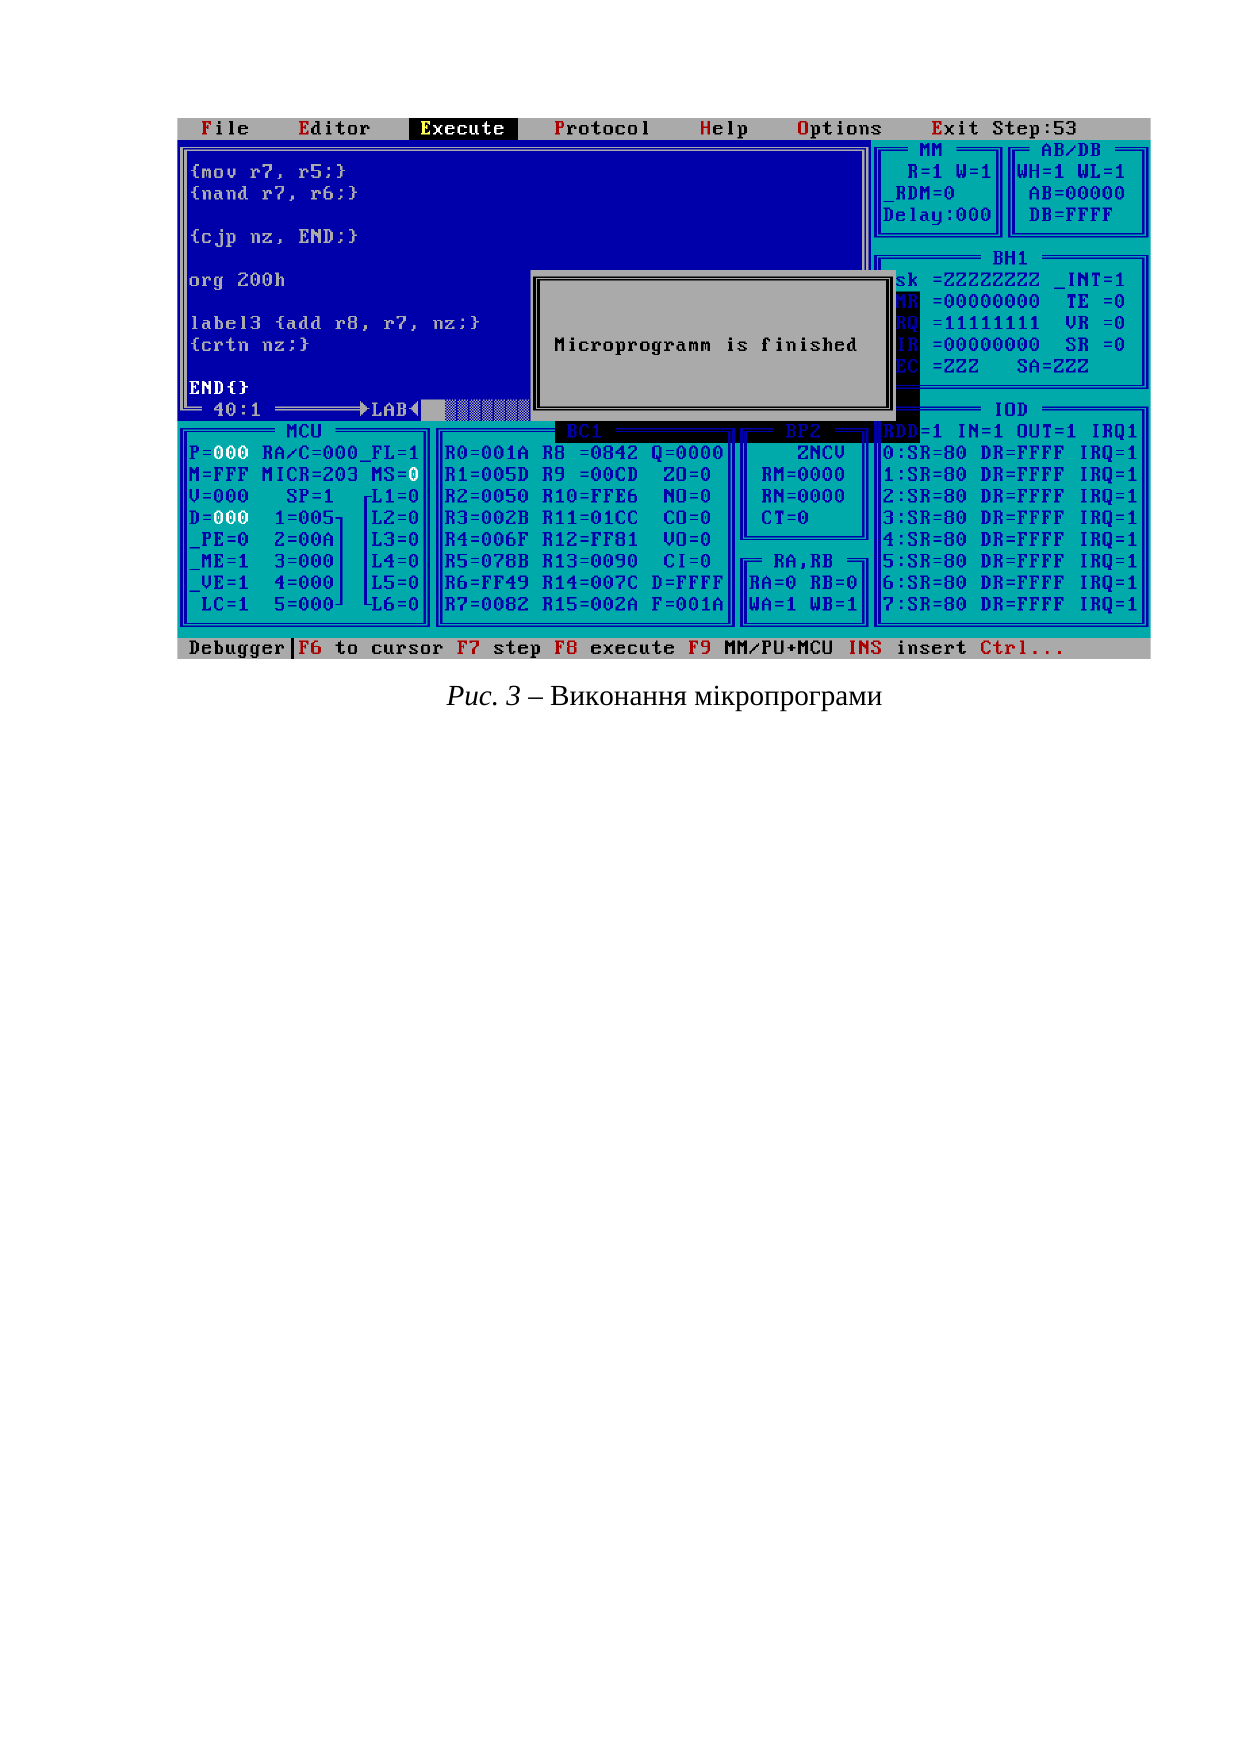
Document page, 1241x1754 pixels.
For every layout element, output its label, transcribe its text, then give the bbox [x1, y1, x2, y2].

picture [177, 118, 1151, 659]
text Рис. 3 – Виконання мікропрограми [177, 678, 1152, 711]
